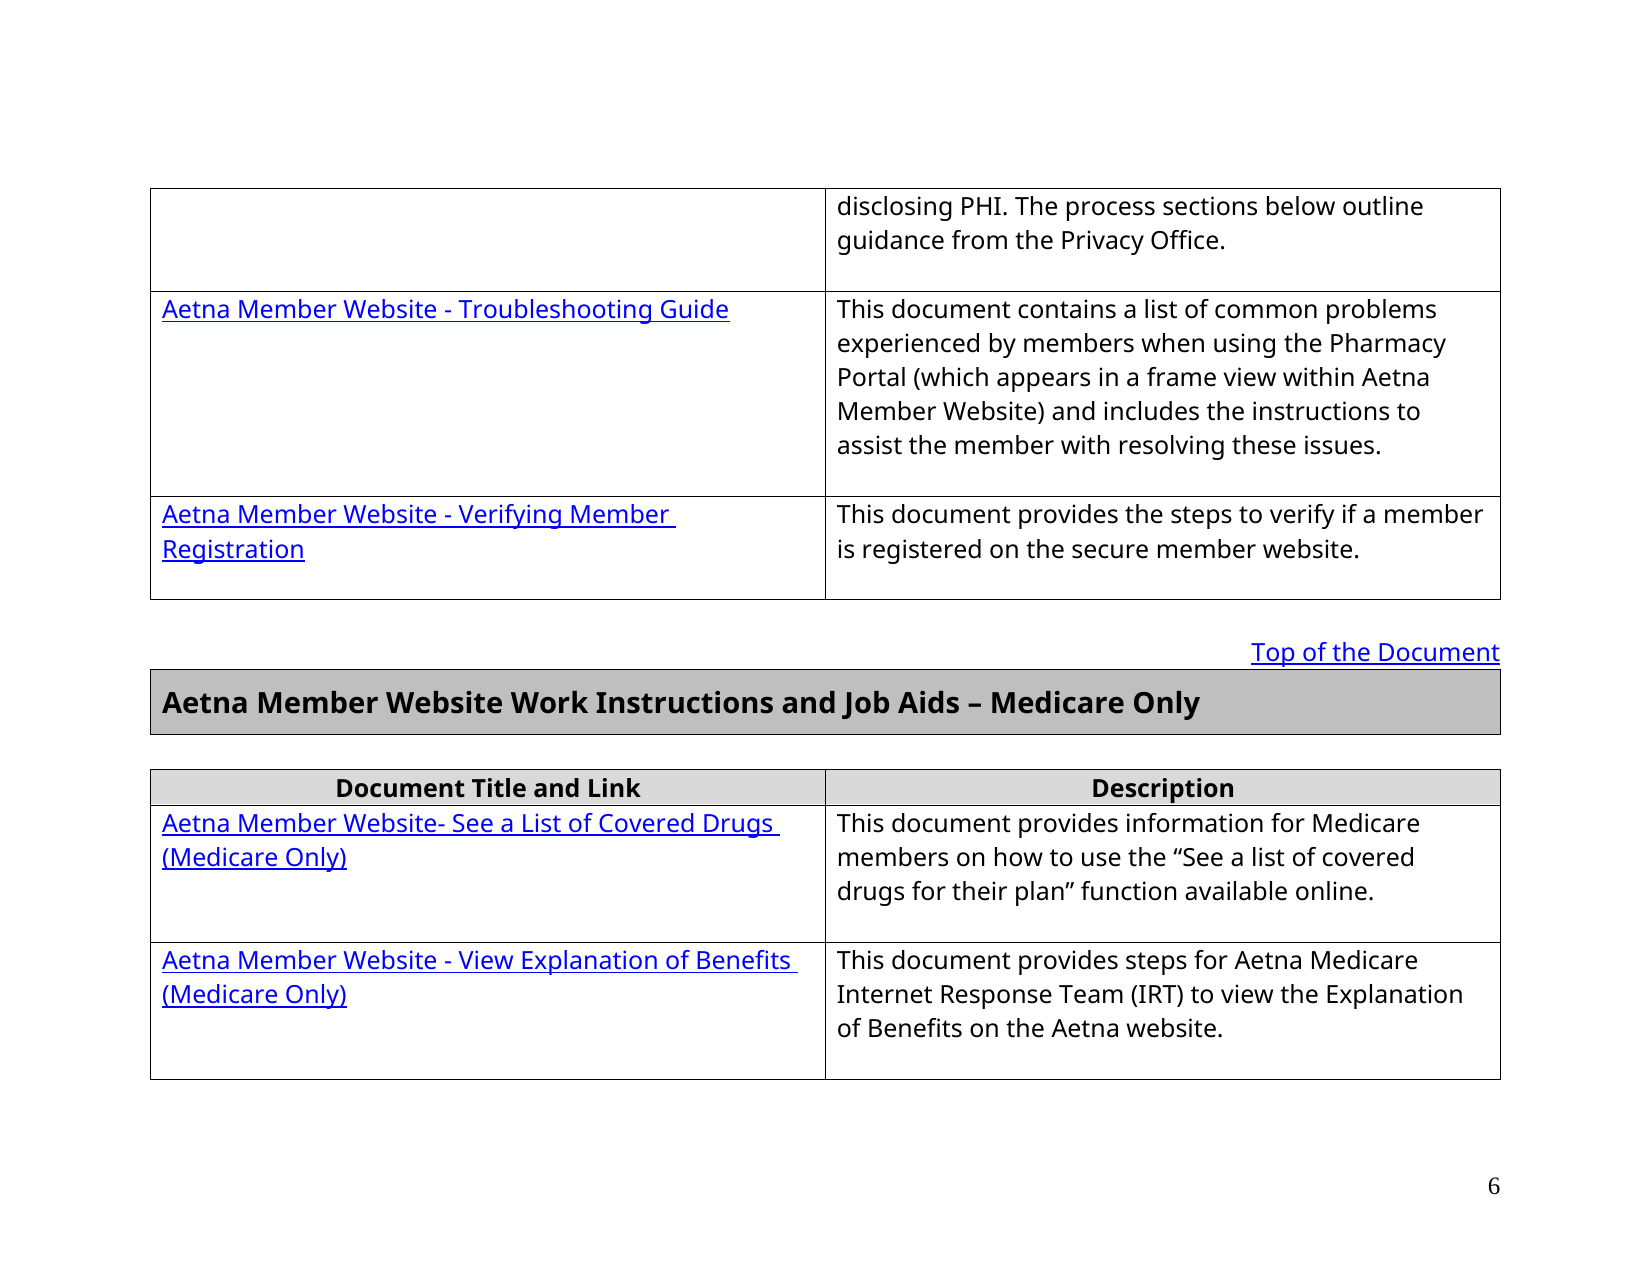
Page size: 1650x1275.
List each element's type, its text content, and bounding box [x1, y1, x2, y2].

table_header Document Title and Link [151, 770, 825, 804]
table_header Aetna Member Website Work Instructions and Job Aids – Medicare Only [151, 670, 1500, 734]
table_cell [826, 189, 1500, 291]
table_cell This document contains a list of common problems experienced by members when using the Pharmacy Portal (which appears in a frame view within Aetna Member Website) and includes the instructions to assist the member with resolving these issues. [826, 292, 1500, 496]
table_cell Aetna Member Website - View Explanation of Benefits (Medicare Only) [151, 943, 825, 1079]
table_cell Aetna Member Website - Verifying Member Registration [151, 497, 825, 599]
table_cell Aetna Member Website- See a List of Covered Drugs (Medicare Only) [151, 806, 825, 942]
table_cell This document provides the steps to verify if a member is registered on the secure member website. [826, 497, 1500, 599]
table_cell This document provides steps for Aetna Medicare Internet Response Team (IRT) to view the Explanation of Benefits on the Aetna website. [826, 943, 1500, 1079]
text Top of the Document [150, 634, 1500, 668]
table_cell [151, 189, 825, 291]
table_cell Aetna Member Website - Troubleshooting Guide [151, 292, 825, 496]
table_header Description [826, 770, 1500, 804]
table_cell This document provides information for Medicare members on how to use the “See a list of covered drugs for their plan” function available online. [826, 806, 1500, 942]
